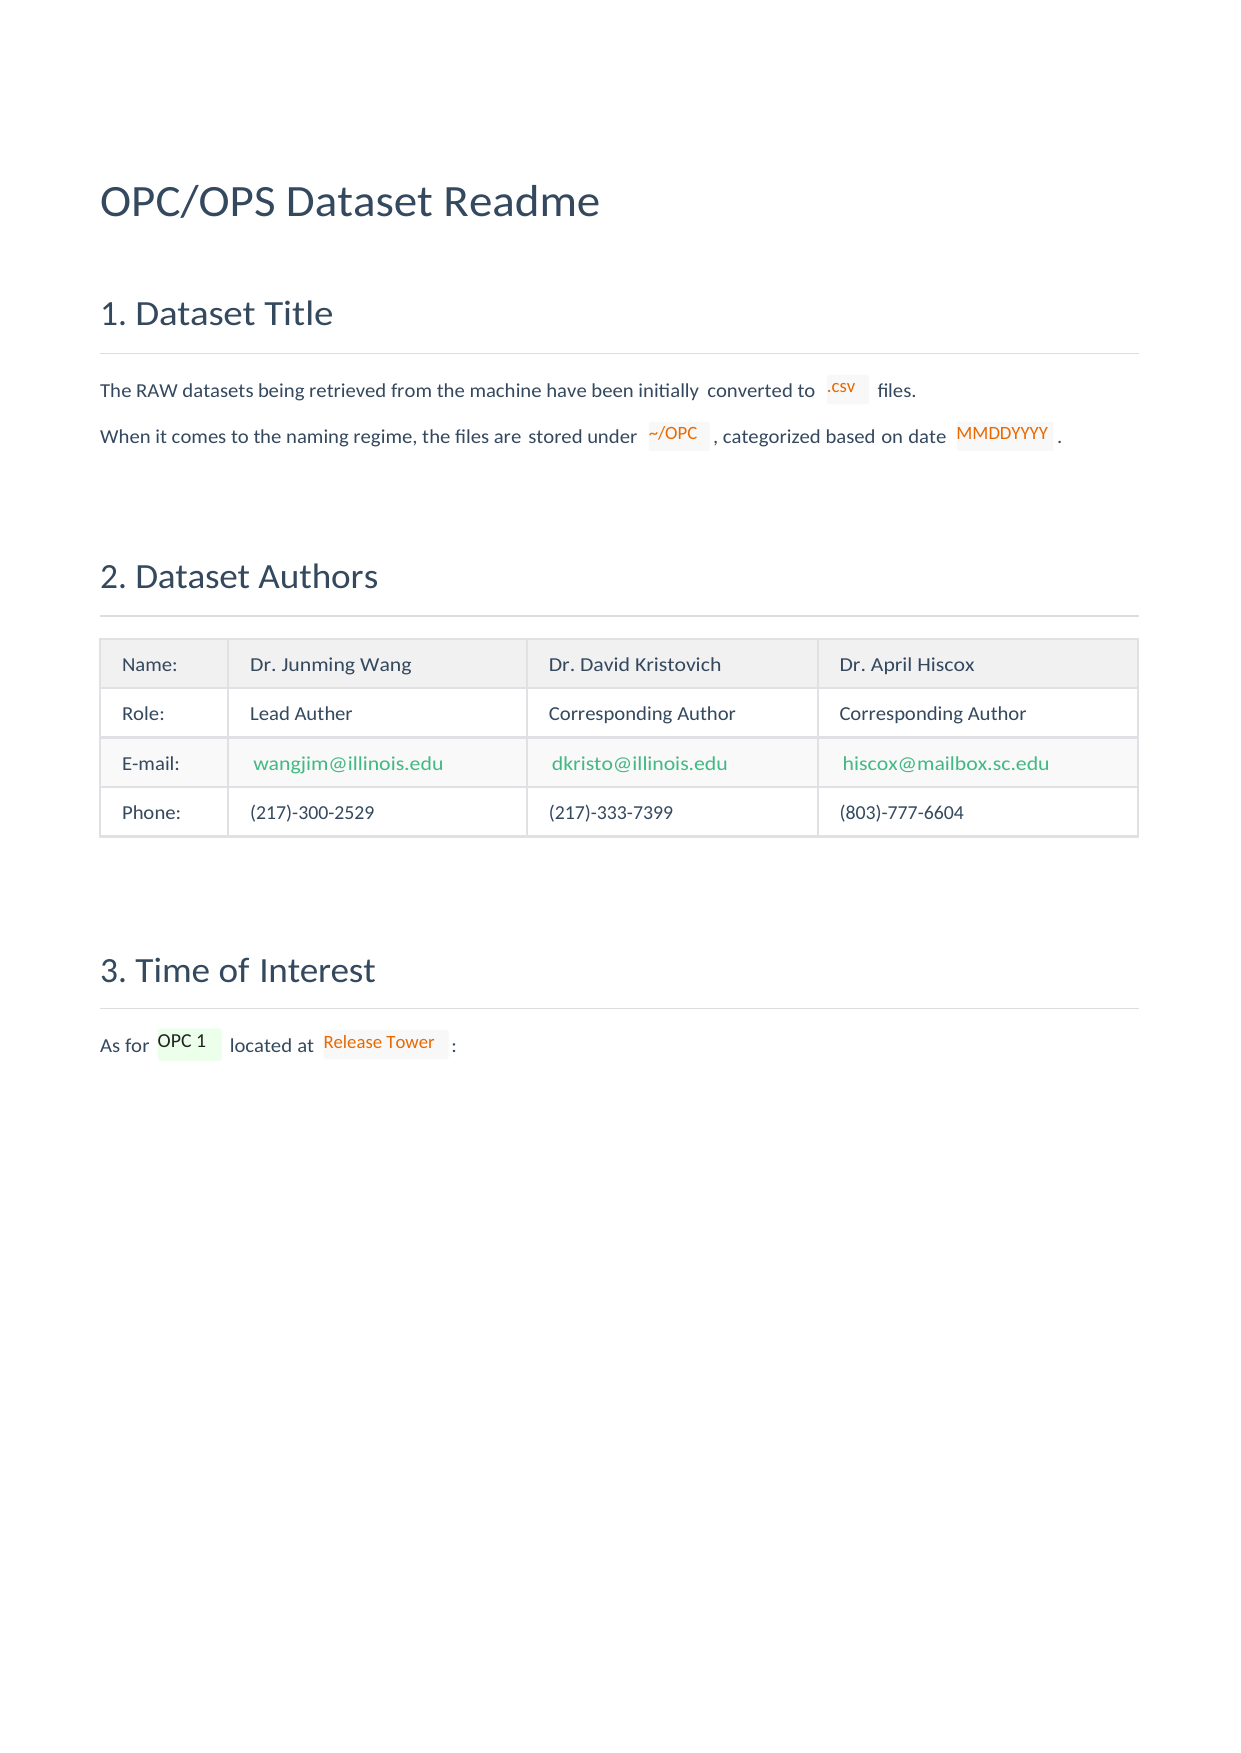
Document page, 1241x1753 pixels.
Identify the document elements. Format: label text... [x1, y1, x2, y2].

table_cell Role: [101, 689, 227, 736]
table_cell wangjim@illinois.edu [229, 739, 526, 786]
table_cell Lead Auther [229, 689, 526, 736]
text OPC/OPS Dataset Readme [100, 172, 1153, 227]
table_cell E-mail: [101, 739, 227, 786]
table_cell hiscox@mailbox.sc.edu [819, 739, 1137, 786]
table_cell (217)-333-7399 [528, 788, 817, 835]
text When it comes to the naming regime, the files are stored under , categorized based on date . [100, 425, 1153, 449]
table_cell dkristo@illinois.edu [528, 739, 817, 786]
table_header Dr. April Hiscox [819, 640, 1137, 687]
table_header Dr. David Kristovich [528, 640, 817, 687]
table_header Name: [101, 640, 227, 687]
table_header Dr. Junming Wang [229, 640, 526, 687]
table_cell Corresponding Author [528, 689, 817, 736]
list Time of Interest [100, 948, 1153, 991]
table_cell Phone: [101, 788, 227, 835]
table_cell (803)-777-6604 [819, 788, 1137, 835]
subtitle Dataset Authors [100, 554, 1153, 597]
text The RAW datasets being retrieved from the machine have been initially converted to files. [100, 378, 1153, 402]
table_cell (217)-300-2529 [229, 788, 526, 835]
subtitle Dataset Title [100, 291, 1153, 334]
table_cell Corresponding Author [819, 689, 1137, 736]
text As for located at : [100, 1033, 1153, 1057]
